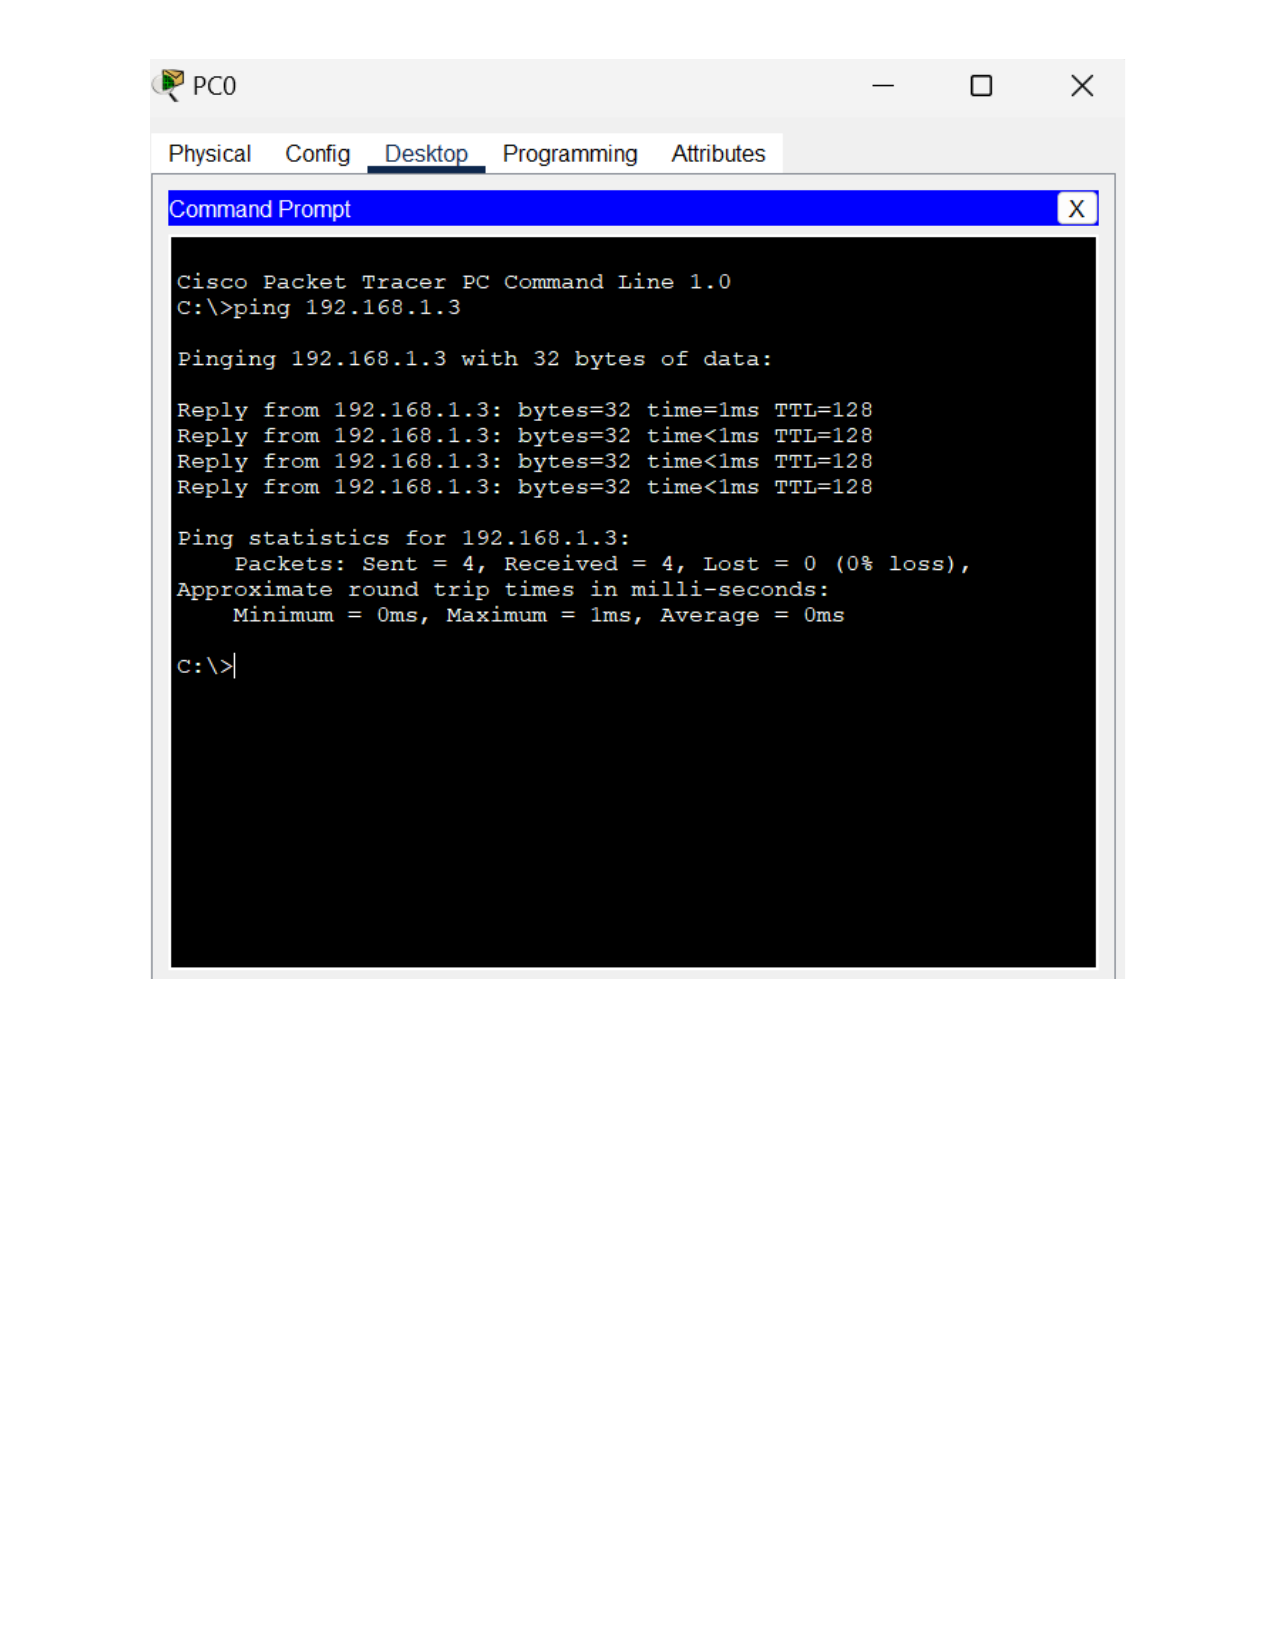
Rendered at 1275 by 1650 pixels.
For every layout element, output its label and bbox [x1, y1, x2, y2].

picture [150, 59, 1125, 979]
